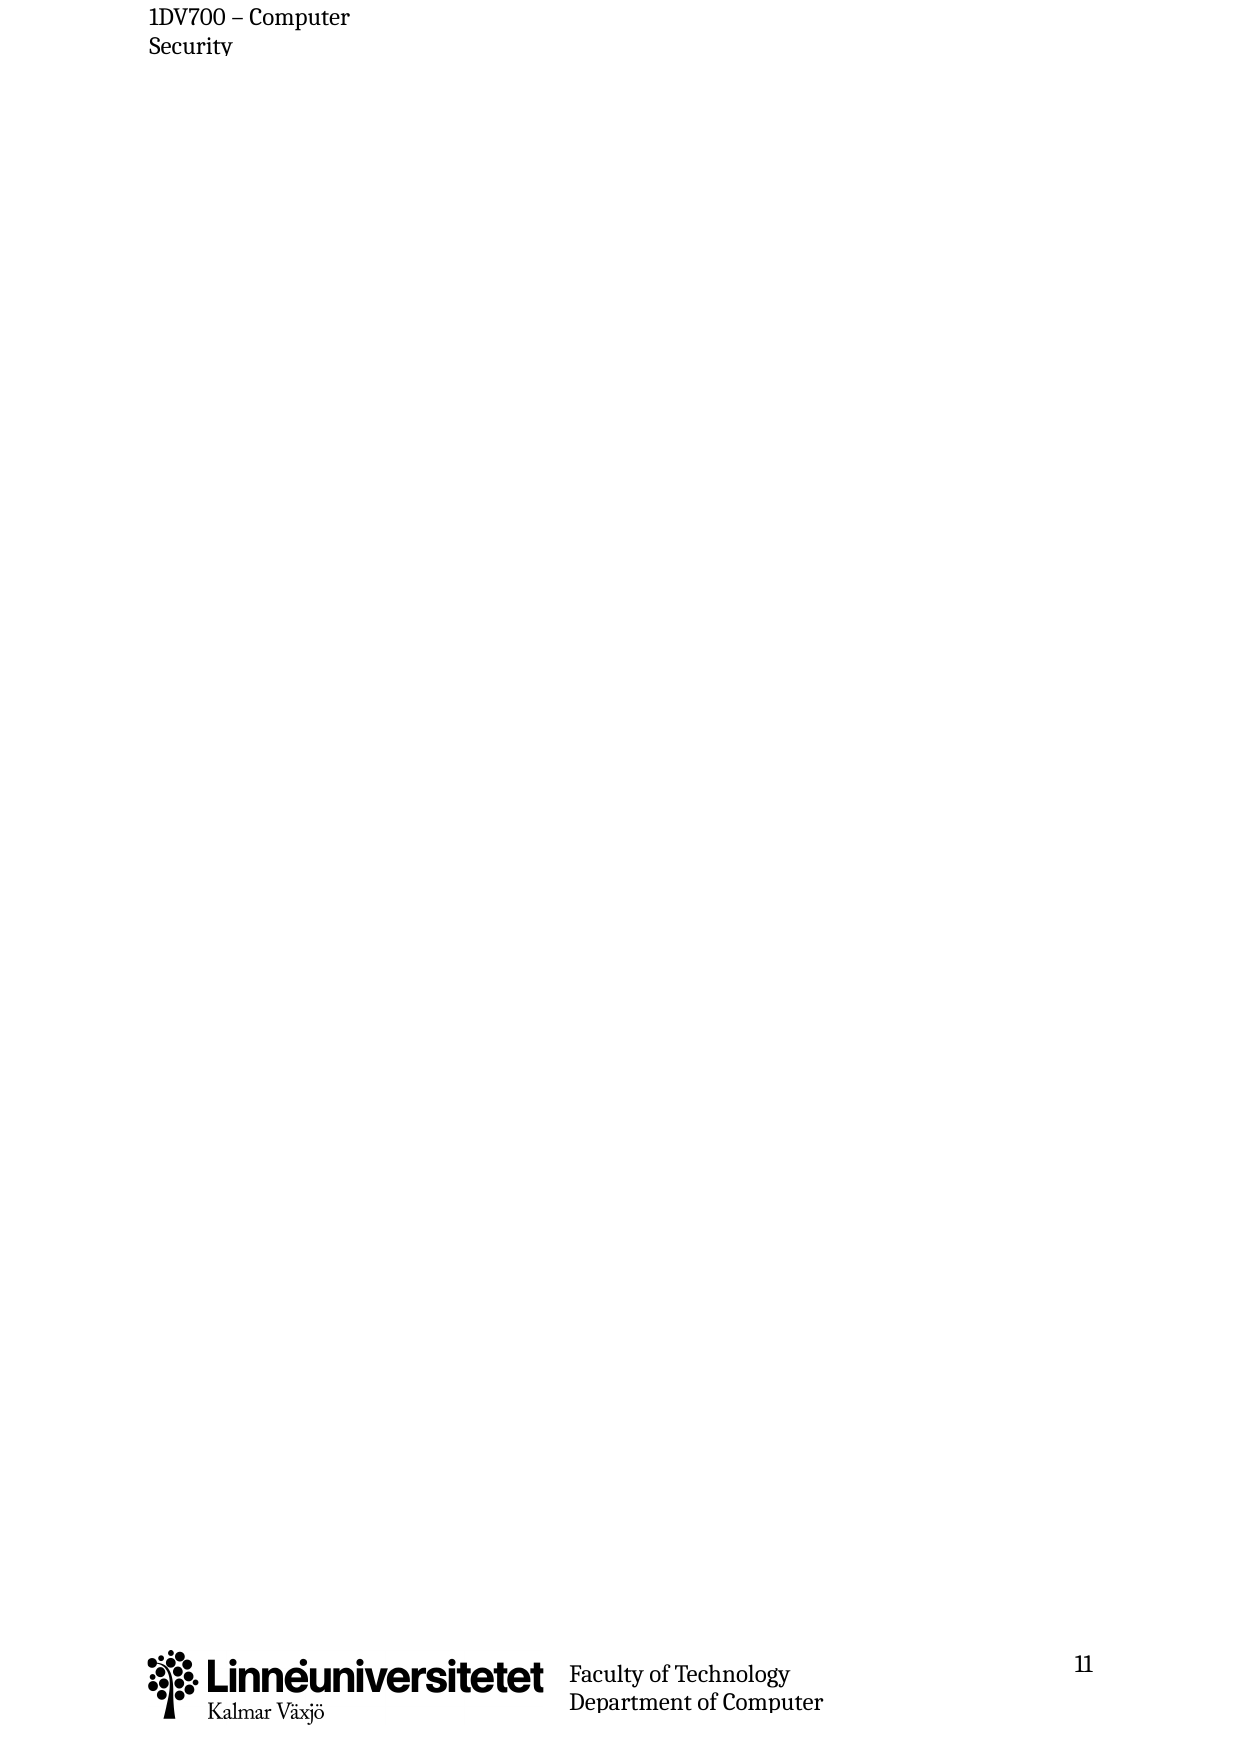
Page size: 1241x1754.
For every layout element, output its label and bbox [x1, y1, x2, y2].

picture [147, 1650, 544, 1725]
